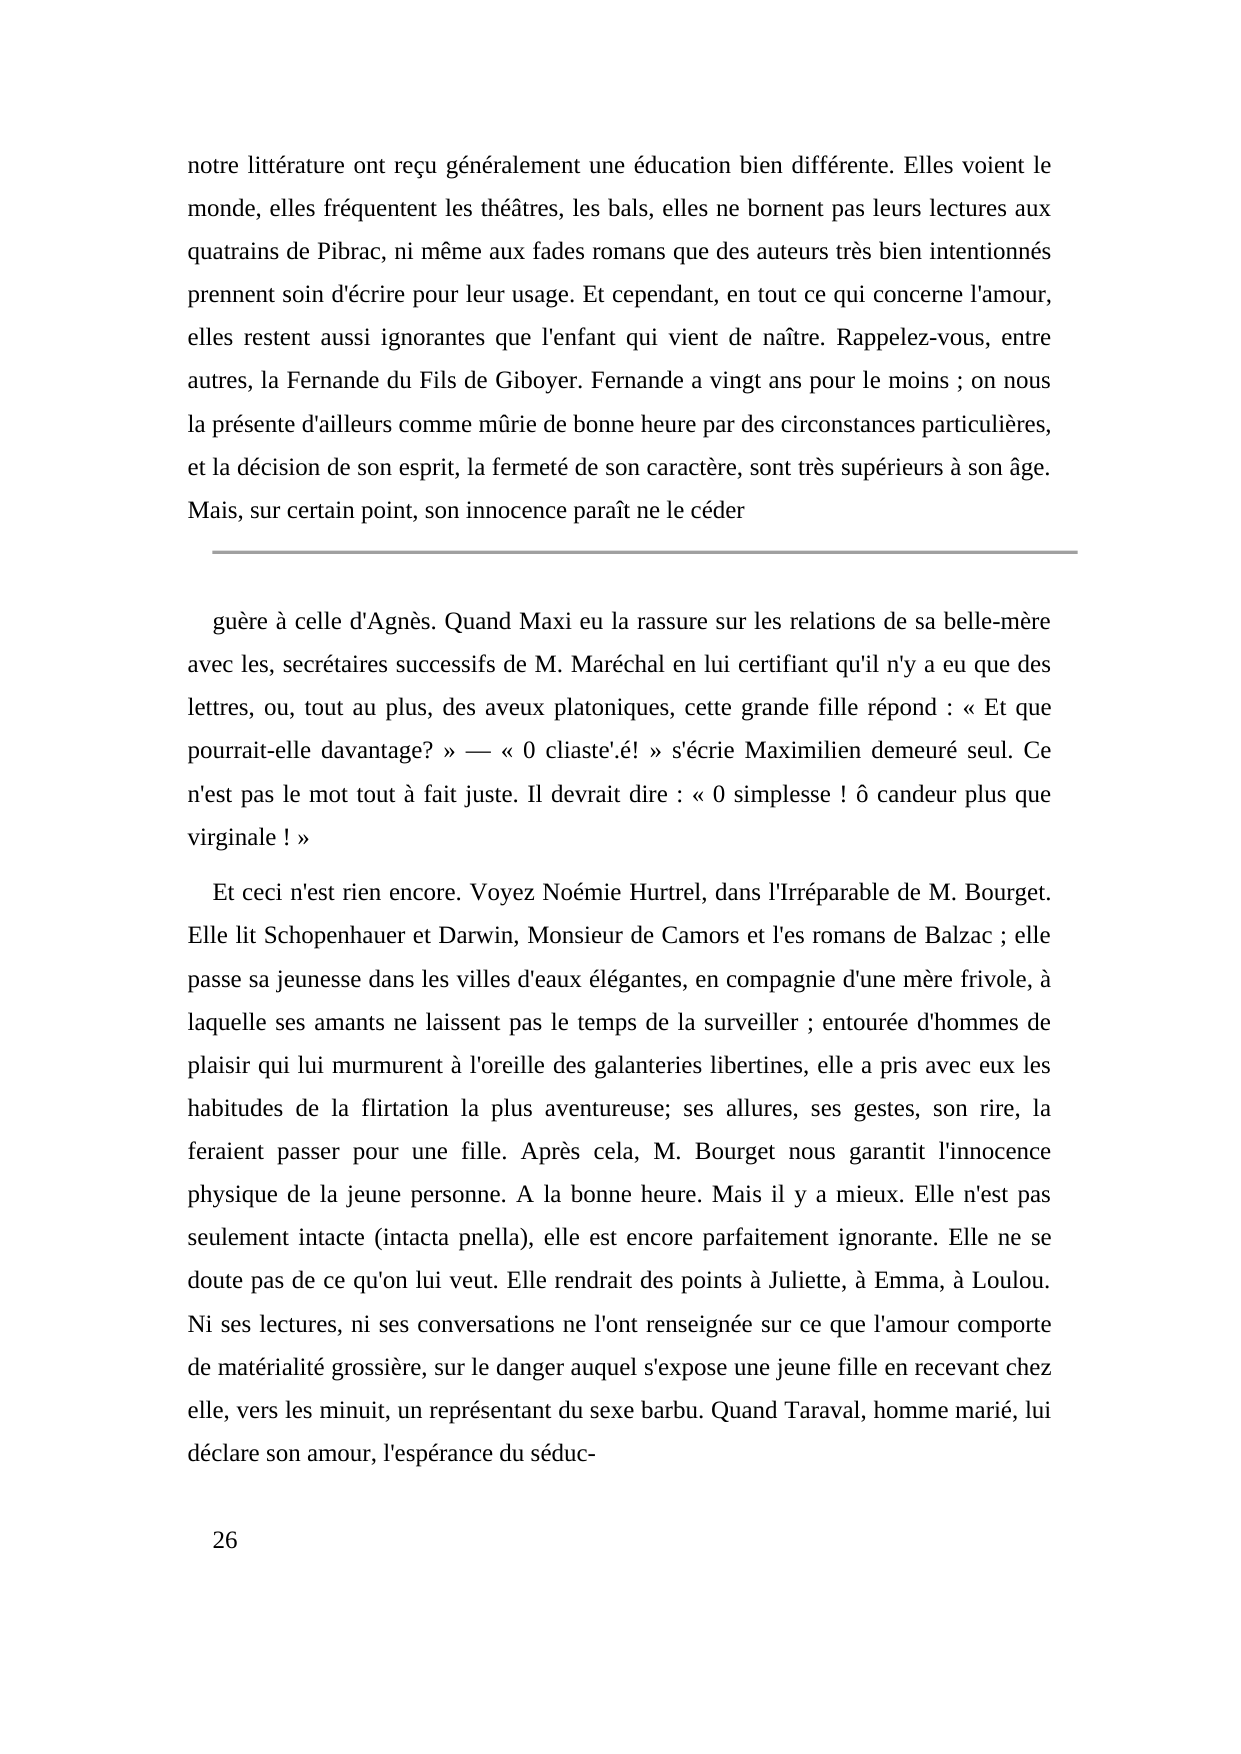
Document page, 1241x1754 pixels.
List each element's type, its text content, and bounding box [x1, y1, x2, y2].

text guère à celle d'Agnès. Quand Maxi eu la rassure sur les relations de sa belle-mère avec les, secrétaires successifs de M. Maréchal en lui certifiant qu'il n'y a eu que des lettres, ou, tout au plus, des aveux platoniques, cette grande fille répond : « Et que pourrait-elle davantage? » — « 0 cliaste'.é! » s'écrie Maximilien demeuré seul. Ce n'est pas le mot tout à fait juste. Il devrait dire : « 0 simplesse ! ô candeur plus que virginale ! » [187, 606, 1053, 851]
text Et ceci n'est rien encore. Voyez Noémie Hurtrel, dans l'Irréparable de M. Bourget. Elle lit Schopenhauer et Darwin, Monsieur de Camors et l'es romans de Balzac ; elle passe sa jeunesse dans les villes d'eaux élégantes, en compagnie d'une mère frivole, à laquelle ses amants ne laissent pas le temps de la surveiller ; entourée d'hommes de plaisir qui lui murmurent à l'oreille des galanteries libertines, elle a pris avec eux les habitudes de la flirtation la plus aventureuse; ses allures, ses gestes, son rire, la feraient passer pour une fille. Après cela, M. Bourget nous garantit l'innocence physique de la jeune personne. A la bonne heure. Mais il y a mieux. Elle n'est pas seulement intacte (intacta pnella), elle est encore parfaitement ignorante. Elle ne se doute pas de ce qu'on lui veut. Elle rendrait des points à Juliette, à Emma, à Loulou. Ni ses lectures, ni ses conversations ne l'ont renseignée sur ce que l'amour comporte de matérialité grossière, sur le danger auquel s'expose une jeune fille en recevant chez elle, vers les minuit, un représentant du sexe barbu. Quand Taraval, homme marié, lui déclare son amour, l'espérance du séduc- [187, 877, 1053, 1467]
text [187, 150, 1053, 524]
